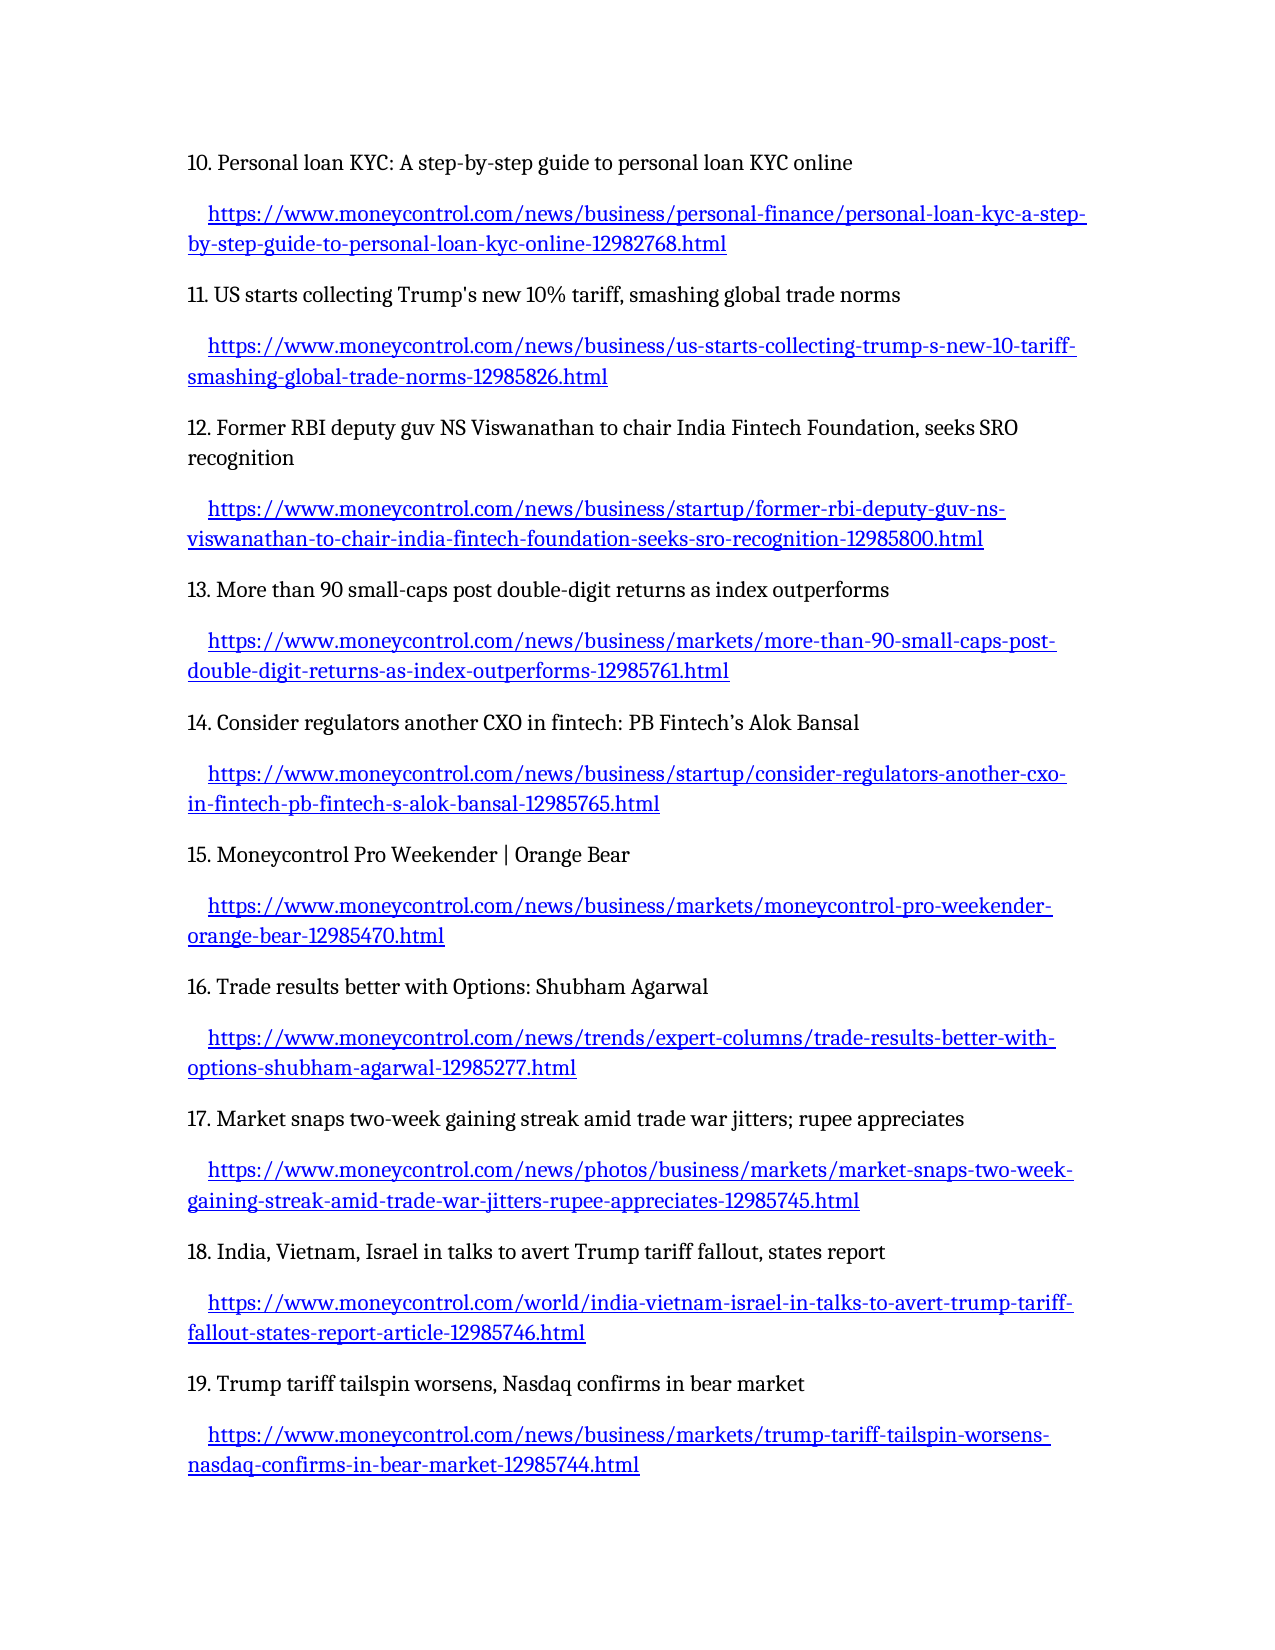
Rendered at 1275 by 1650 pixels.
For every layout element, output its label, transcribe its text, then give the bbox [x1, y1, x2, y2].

text https://www.moneycontrol.com/news/business/startup/consider-regulators-another-cxo-in-fintech-pb-fintech-s-alok-bansal-12985765.html [187, 760, 1087, 817]
text 15. Moneycontrol Pro Weekender | Orange Bear [187, 842, 1087, 868]
text 11. US starts collecting Trump's new 10% tariff, smashing global trade norms [187, 282, 1087, 309]
text 19. Trump tariff tailspin worsens, Nasdaq confirms in bear market [187, 1371, 1087, 1397]
text https://www.moneycontrol.com/news/business/startup/former-rbi-deputy-guv-ns-viswanathan-to-chair-india-fintech-foundation-seeks-sro-recognition-12985800.html [187, 496, 1087, 552]
text https://www.moneycontrol.com/news/business/personal-finance/personal-loan-kyc-a-step-by-step-guide-to-personal-loan-kyc-online-12982768.html [187, 201, 1087, 258]
text 14. Consider regulators another CXO in fintech: PB Fintech’s Alok Bansal [187, 709, 1087, 736]
text 12. Former RBI deputy guv NS Viswanathan to chair India Fintech Foundation, seeks SRO recognition [187, 414, 1087, 471]
text https://www.moneycontrol.com/news/photos/business/markets/market-snaps-two-week-gaining-streak-amid-trade-war-jitters-rupee-appreciates-12985745.html [187, 1157, 1087, 1214]
text https://www.moneycontrol.com/world/india-vietnam-israel-in-talks-to-avert-trump-tariff-fallout-states-report-article-12985746.html [187, 1289, 1087, 1346]
text https://www.moneycontrol.com/news/business/markets/moneycontrol-pro-weekender-orange-bear-12985470.html [187, 893, 1087, 949]
text 17. Market snaps two-week gaining streak amid trade war jitters; rupee appreciates [187, 1106, 1087, 1133]
text https://www.moneycontrol.com/news/business/us-starts-collecting-trump-s-new-10-tariff-smashing-global-trade-norms-12985826.html [187, 333, 1087, 390]
text 16. Trade results better with Options: Shubham Agarwal [187, 974, 1087, 1000]
text https://www.moneycontrol.com/news/trends/expert-columns/trade-results-better-with-options-shubham-agarwal-12985277.html [187, 1025, 1087, 1082]
text 18. India, Vietnam, Israel in talks to avert Trump tariff fallout, states report [187, 1238, 1087, 1265]
text https://www.moneycontrol.com/news/business/markets/more-than-90-small-caps-post-double-digit-returns-as-index-outperforms-12985761.html [187, 628, 1087, 685]
text 13. More than 90 small-caps post double-digit returns as index outperforms [187, 577, 1087, 603]
text 10. Personal loan KYC: A step-by-step guide to personal loan KYC online [187, 150, 1087, 176]
text https://www.moneycontrol.com/news/business/markets/trump-tariff-tailspin-worsens-nasdaq-confirms-in-bear-market-12985744.html [187, 1422, 1087, 1478]
